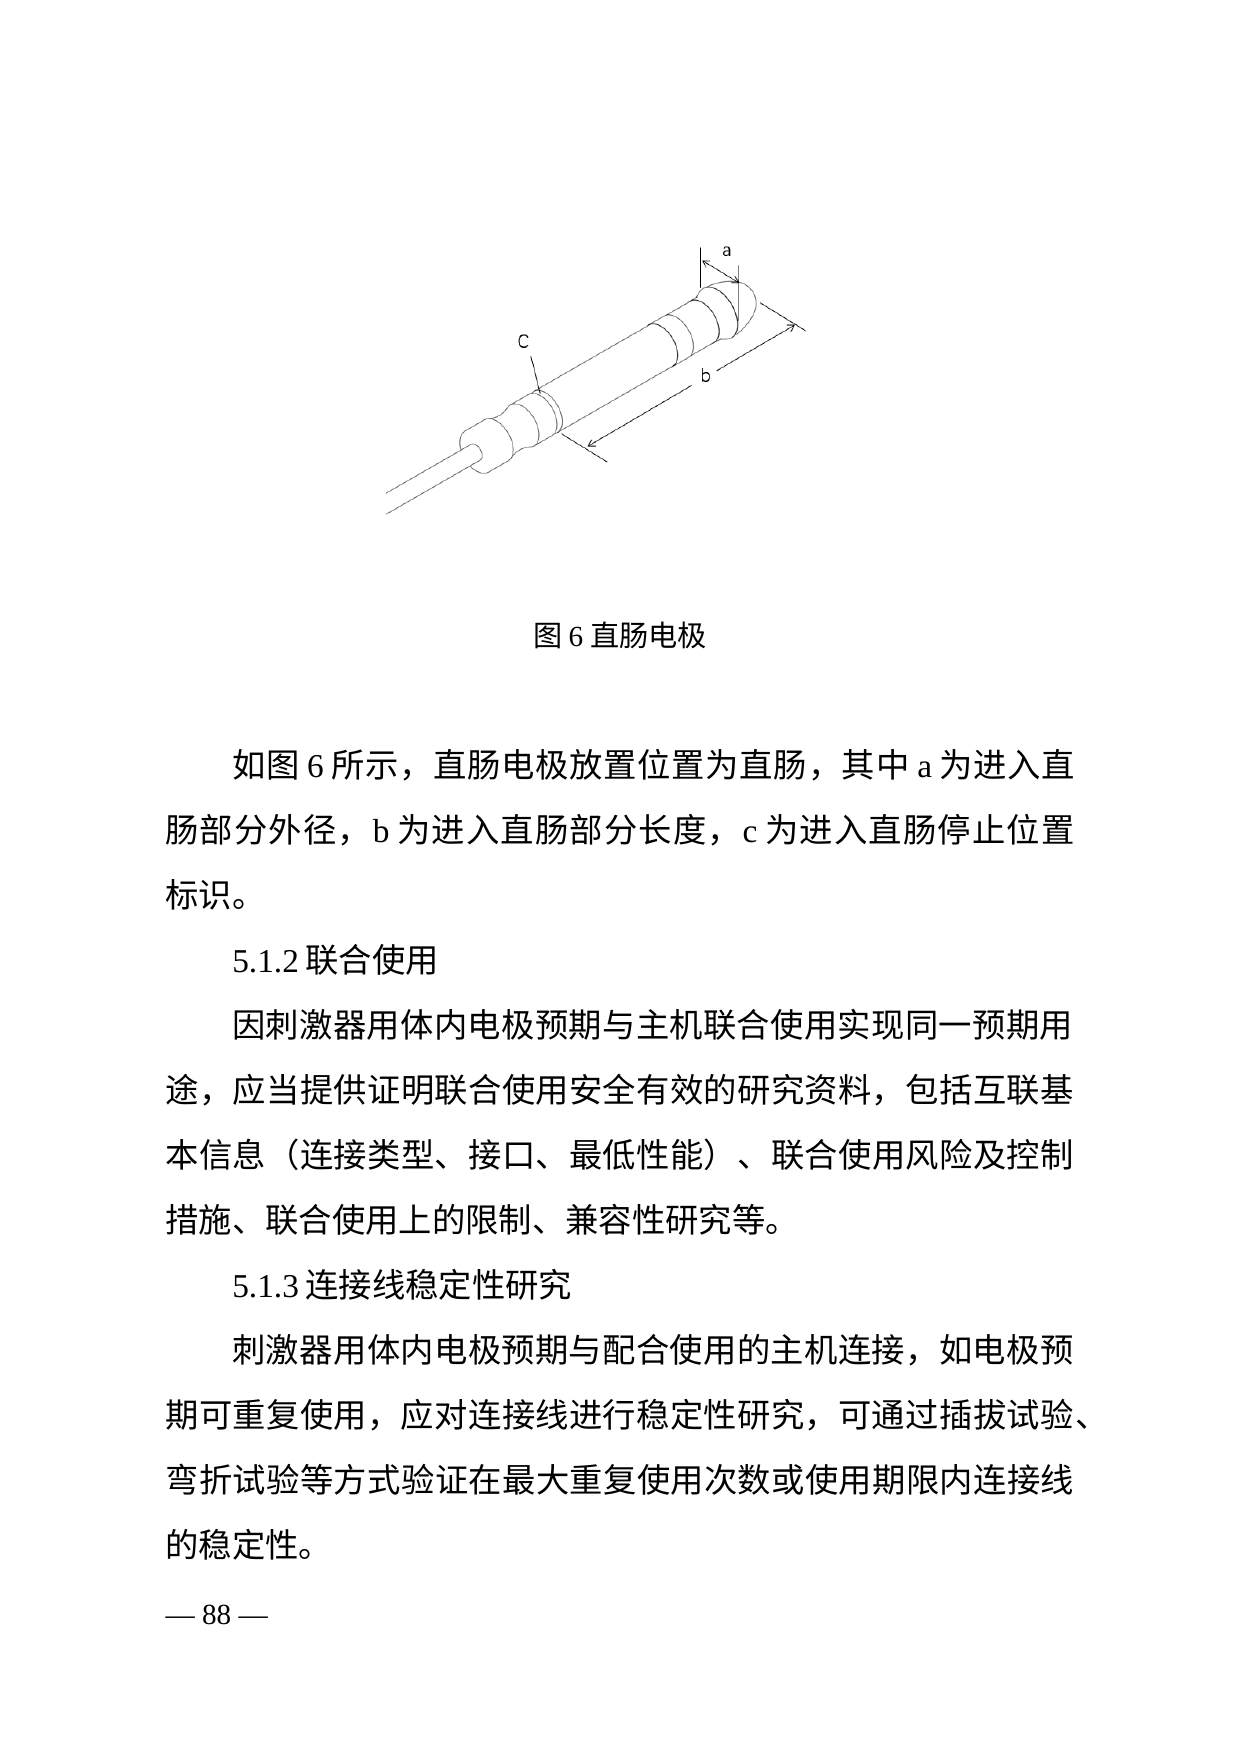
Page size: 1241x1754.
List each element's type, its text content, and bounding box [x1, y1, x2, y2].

text 如图6所示，直肠电极放置位置为直肠，其中a为进入直肠部分外径，b为进入直肠部分长度，c为进入直肠停止位置标识。 [165, 731, 1075, 926]
picture [377, 236, 819, 532]
text 5.1.3连接线稳定性研究 [165, 1251, 1075, 1316]
text 5.1.2联合使用 [165, 926, 1075, 991]
text 因刺激器用体内电极预期与主机联合使用实现同一预期用途，应当提供证明联合使用安全有效的研究资料，包括互联基本信息（连接类型、接口、最低性能）、联合使用风险及控制措施、联合使用上的限制、兼容性研究等。 [165, 991, 1075, 1251]
text 刺激器用体内电极预期与配合使用的主机连接，如电极预期可重复使用，应对连接线进行稳定性研究，可通过插拔试验、弯折试验等方式验证在最大重复使用次数或使用期限内连接线的稳定性。 [165, 1316, 1075, 1576]
text 图6 直肠电极 [165, 601, 1075, 666]
